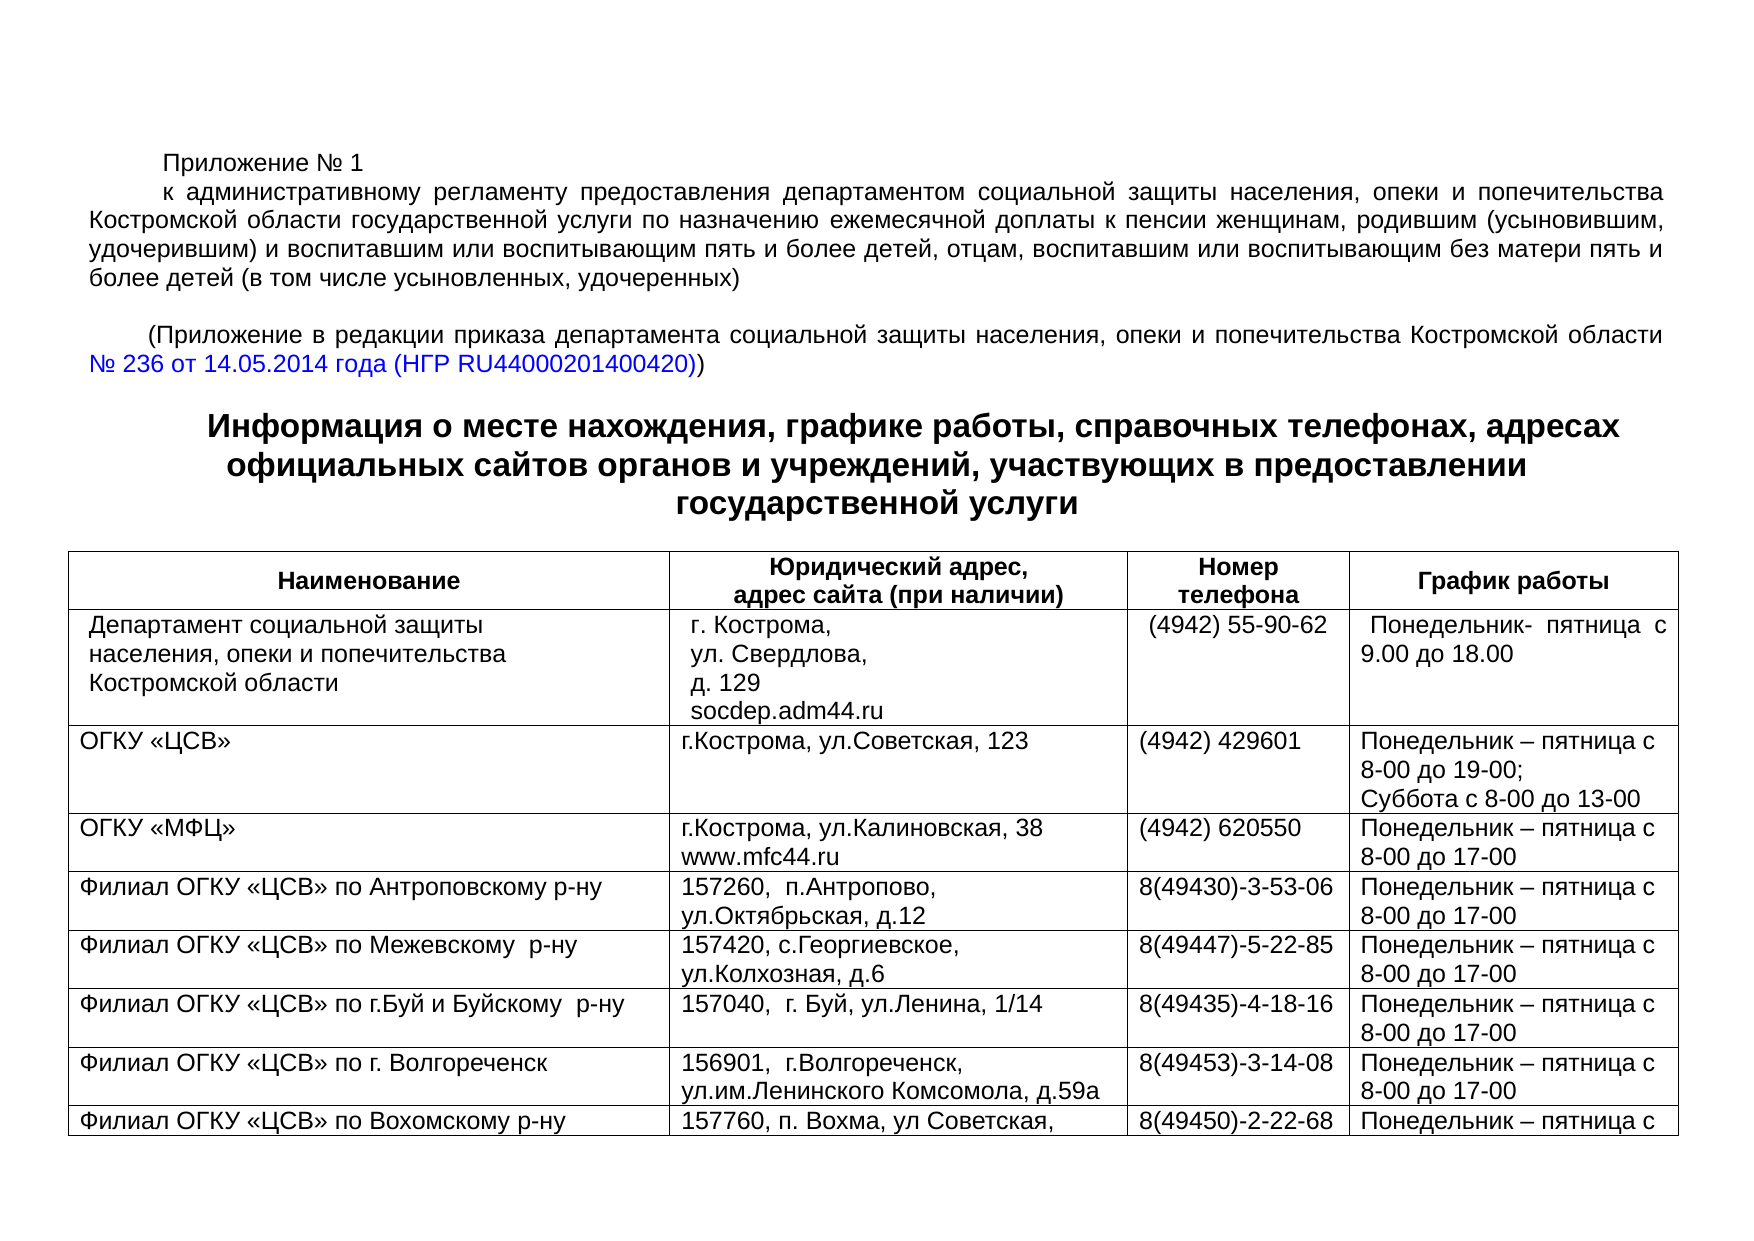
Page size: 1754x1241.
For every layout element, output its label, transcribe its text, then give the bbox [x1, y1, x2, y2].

table_cell ОГКУ «ЦСВ» [69, 726, 669, 812]
text к административному регламенту предоставления департаментом социальной защиты населения, опеки и попечительства Костромской области государственной услуги по назначению ежемесячной доплаты к пенсии женщинам, родившим (усыновившим, удочерившим) и воспитавшим или воспитывающим пять и более детей, отцам, воспитавшим или воспитывающим без матери пять и более детей (в том числе усыновленных, удочеренных) [89, 176, 1665, 291]
text (Приложение в редакции приказа департамента социальной защиты населения, опеки и попечительства Костромской области № 236 от 14.05.2014 года (НГР RU44000201400420)) [89, 320, 1665, 378]
table_cell Понедельник – пятница с 8-00 до 17-00 [1350, 814, 1678, 871]
table_cell Департамент социальной защиты населения, опеки и попечительства Костромской области [69, 610, 669, 725]
table_cell 157420, с.Георгиевское, ул.Колхозная, д.6 [670, 931, 1127, 988]
table_header График работы [1350, 552, 1678, 609]
table_cell ОГКУ «МФЦ» [69, 814, 669, 871]
table_header Юридический адрес, адрес сайта (при наличии) [670, 552, 1127, 609]
table_cell Филиал ОГКУ «ЦСВ» по г. Волгореченск [69, 1048, 669, 1105]
table_cell Понедельник- пятница с 9.00 до 18.00 [1350, 610, 1678, 725]
table_cell (4942) 429601 [1128, 726, 1349, 812]
table_cell (4942) 620550 [1128, 814, 1349, 871]
table_cell Понедельник – пятница с 8-00 до 17-00 [1350, 931, 1678, 988]
table_cell Понедельник – пятница с 8-00 до 19-00; Суббота с 8-00 до 13-00 [1350, 726, 1678, 812]
table_cell 8(49430)-3-53-06 [1128, 872, 1349, 929]
table_cell Филиал ОГКУ «ЦСВ» по г.Буй и Буйскому р-ну [69, 989, 669, 1047]
table_cell 8(49453)-3-14-08 [1128, 1048, 1349, 1105]
table_cell 8(49447)-5-22-85 [1128, 931, 1349, 988]
text Приложение № 1 [89, 148, 1665, 176]
table_cell Филиал ОГКУ «ЦСВ» по Антроповскому р-ну [69, 872, 669, 929]
table_cell г.Кострома, ул.Советская, 123 [670, 726, 1127, 812]
table_cell Понедельник – пятница с 8-00 до 17-00 [1350, 872, 1678, 929]
table_cell 8(49450)-2-22-68 [1128, 1106, 1349, 1135]
table_cell 156901, г.Волгореченск, ул.им.Ленинского Комсомола, д.59а [670, 1048, 1127, 1105]
table_header Наименование [69, 552, 669, 609]
table_cell Филиал ОГКУ «ЦСВ» по Межевскому р-ну [69, 931, 669, 988]
table_cell 157260, п.Антропово, ул.Октябрьская, д.12 [670, 872, 1127, 929]
table_cell 8(49435)-4-18-16 [1128, 989, 1349, 1047]
text Информация о месте нахождения, графике работы, справочных телефонах, адресах официальных сайтов органов и учреждений, участвующих в предоставлении государственной услуги [89, 406, 1665, 522]
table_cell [670, 1106, 1127, 1135]
table_cell Понедельник – пятница с 8-00 до 17-00 [1350, 1048, 1678, 1105]
table_cell г.Кострома, ул.Калиновская, 38 www.mfc44.ru [670, 814, 1127, 871]
table_cell Понедельник – пятница с 8-00 до 17-00 [1350, 989, 1678, 1047]
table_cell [1350, 1106, 1678, 1135]
table_cell г. Кострома, ул. Свердлова, д. 129 socdep.adm44.ru [670, 610, 1127, 725]
table_header Номер телефона [1128, 552, 1349, 609]
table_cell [69, 1106, 669, 1135]
table_cell 157040, г. Буй, ул.Ленина, 1/14 [670, 989, 1127, 1047]
table_cell (4942) 55-90-62 [1128, 610, 1349, 725]
